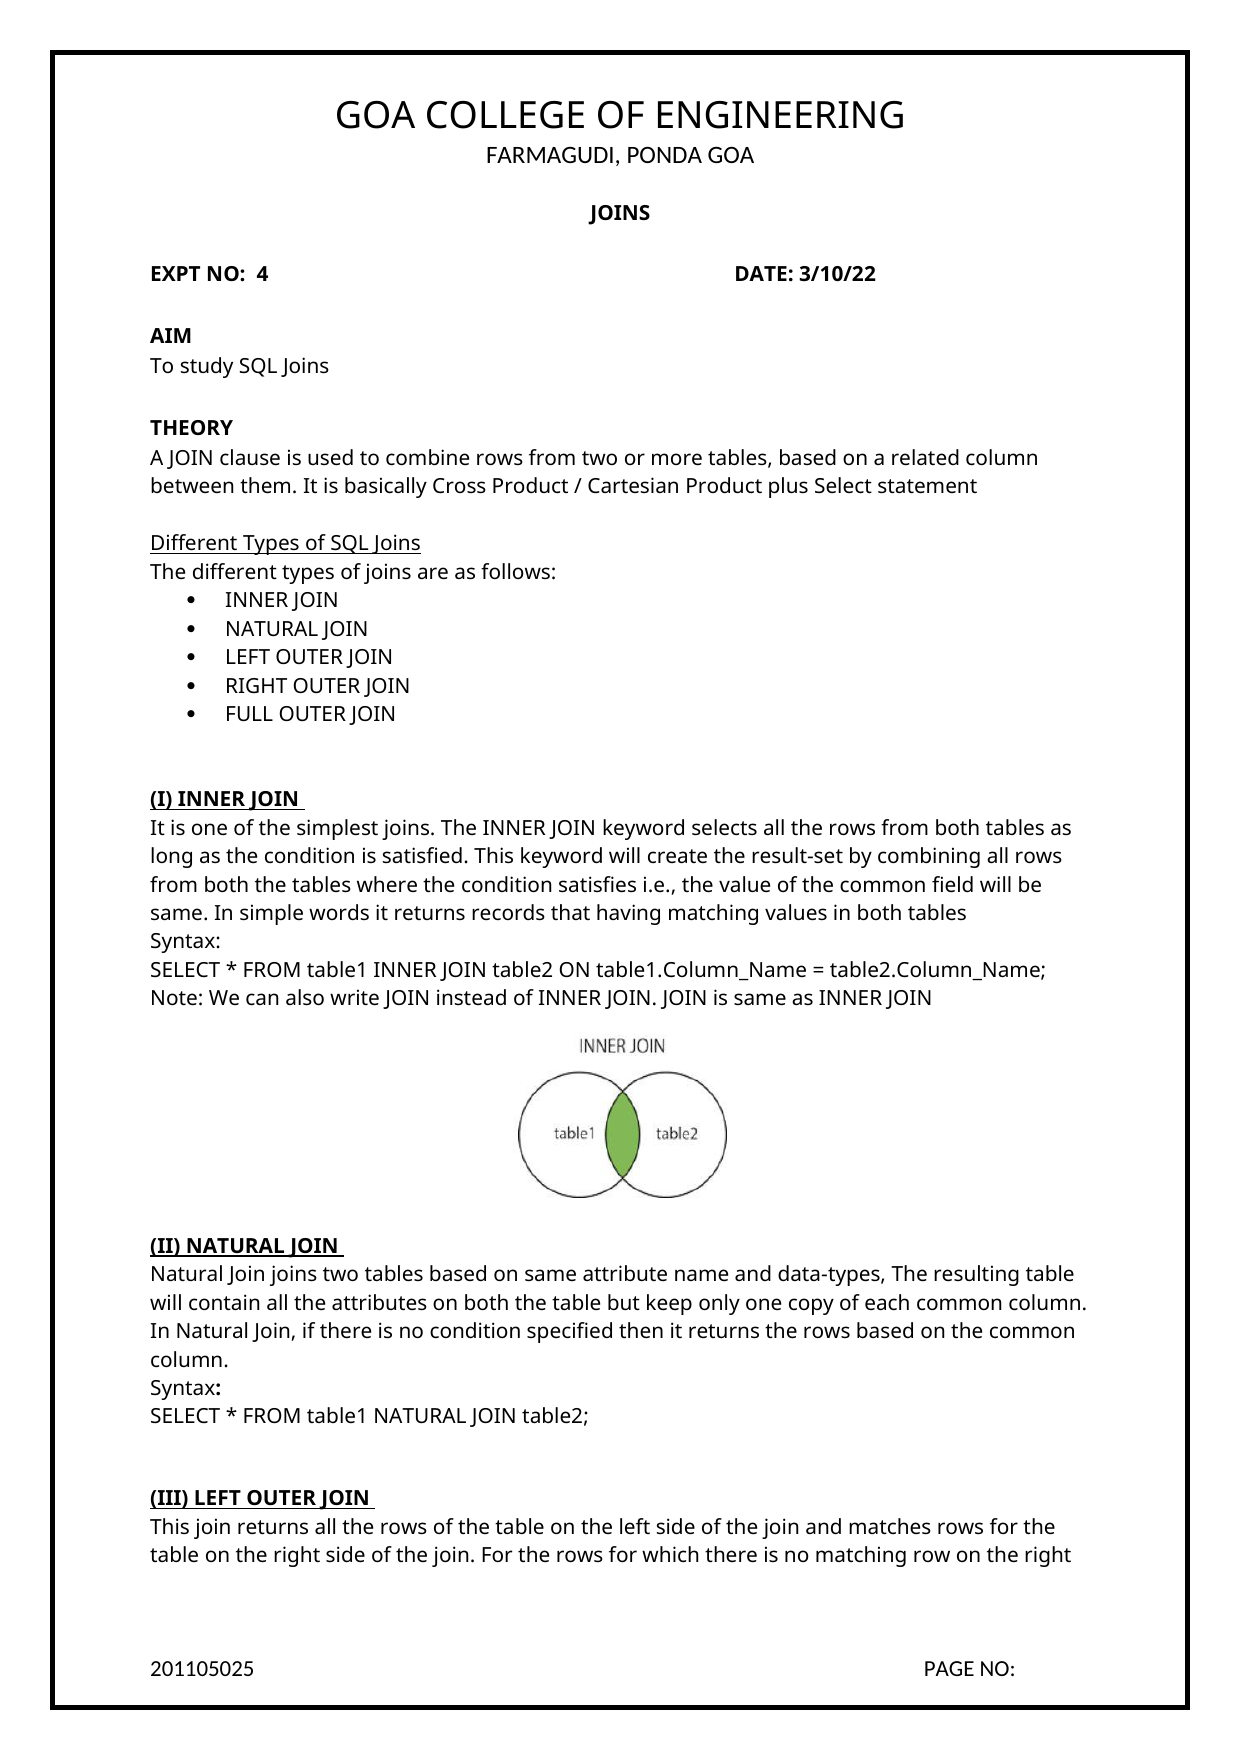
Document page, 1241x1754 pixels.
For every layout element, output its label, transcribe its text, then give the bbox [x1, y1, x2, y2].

text Syntax: [150, 1373, 1090, 1402]
text Natural Join joins two tables based on same attribute name and data-types, The resulting table will contain all the attributes on both the table but keep only one copy of each common column. In Natural Join, if there is no condition specified then it returns the rows based on the common column. [150, 1259, 1090, 1373]
text THEORY [150, 413, 1090, 441]
text To study SQL Joins [150, 351, 1090, 380]
text AIM [150, 321, 1090, 349]
text Note: We can also write JOIN instead of INNER JOIN. JOIN is same as INNER JOIN [150, 983, 1090, 1012]
text Syntax: [150, 927, 1090, 955]
text SELECT * FROM table1 INNER JOIN table2 ON table1.Column_Name = table2.Column_Name; [150, 955, 1090, 983]
list INNER JOIN [187, 585, 1090, 614]
text SELECT * FROM table1 NATURAL JOIN table2; [150, 1402, 1090, 1430]
picture [506, 1012, 734, 1203]
text (I) INNER JOIN [150, 784, 1090, 813]
text (III) LEFT OUTER JOIN [150, 1483, 1090, 1512]
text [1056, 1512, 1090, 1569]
text (II) NATURAL JOIN [150, 1231, 1090, 1259]
text A JOIN clause is used to combine rows from two or more tables, based on a related column between them. It is basically Cross Product / Cartesian Product plus Select statement [297, 443, 1090, 500]
text JOINS [150, 198, 1090, 227]
text EXPT NO: 4 DATE: 3/10/22 [150, 259, 1090, 288]
list LEFT OUTER JOIN [187, 642, 1090, 671]
text The different types of joins are as follows: [150, 557, 1090, 585]
list FULL OUTER JOIN [187, 699, 1090, 728]
text It is one of the simplest joins. The INNER JOIN keyword selects all the rows from both tables as long as the condition is satisfied. This keyword will create the result-set by combining all rows from both the tables where the condition satisfies i.e., the value of the common field will be same. In simple words it returns records that having matching values in both tables [150, 813, 1090, 927]
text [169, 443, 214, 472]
list RIGHT OUTER JOIN [187, 671, 1090, 699]
text Different Types of SQL Joins [150, 528, 1090, 557]
list NATURAL JOIN [187, 614, 1090, 642]
